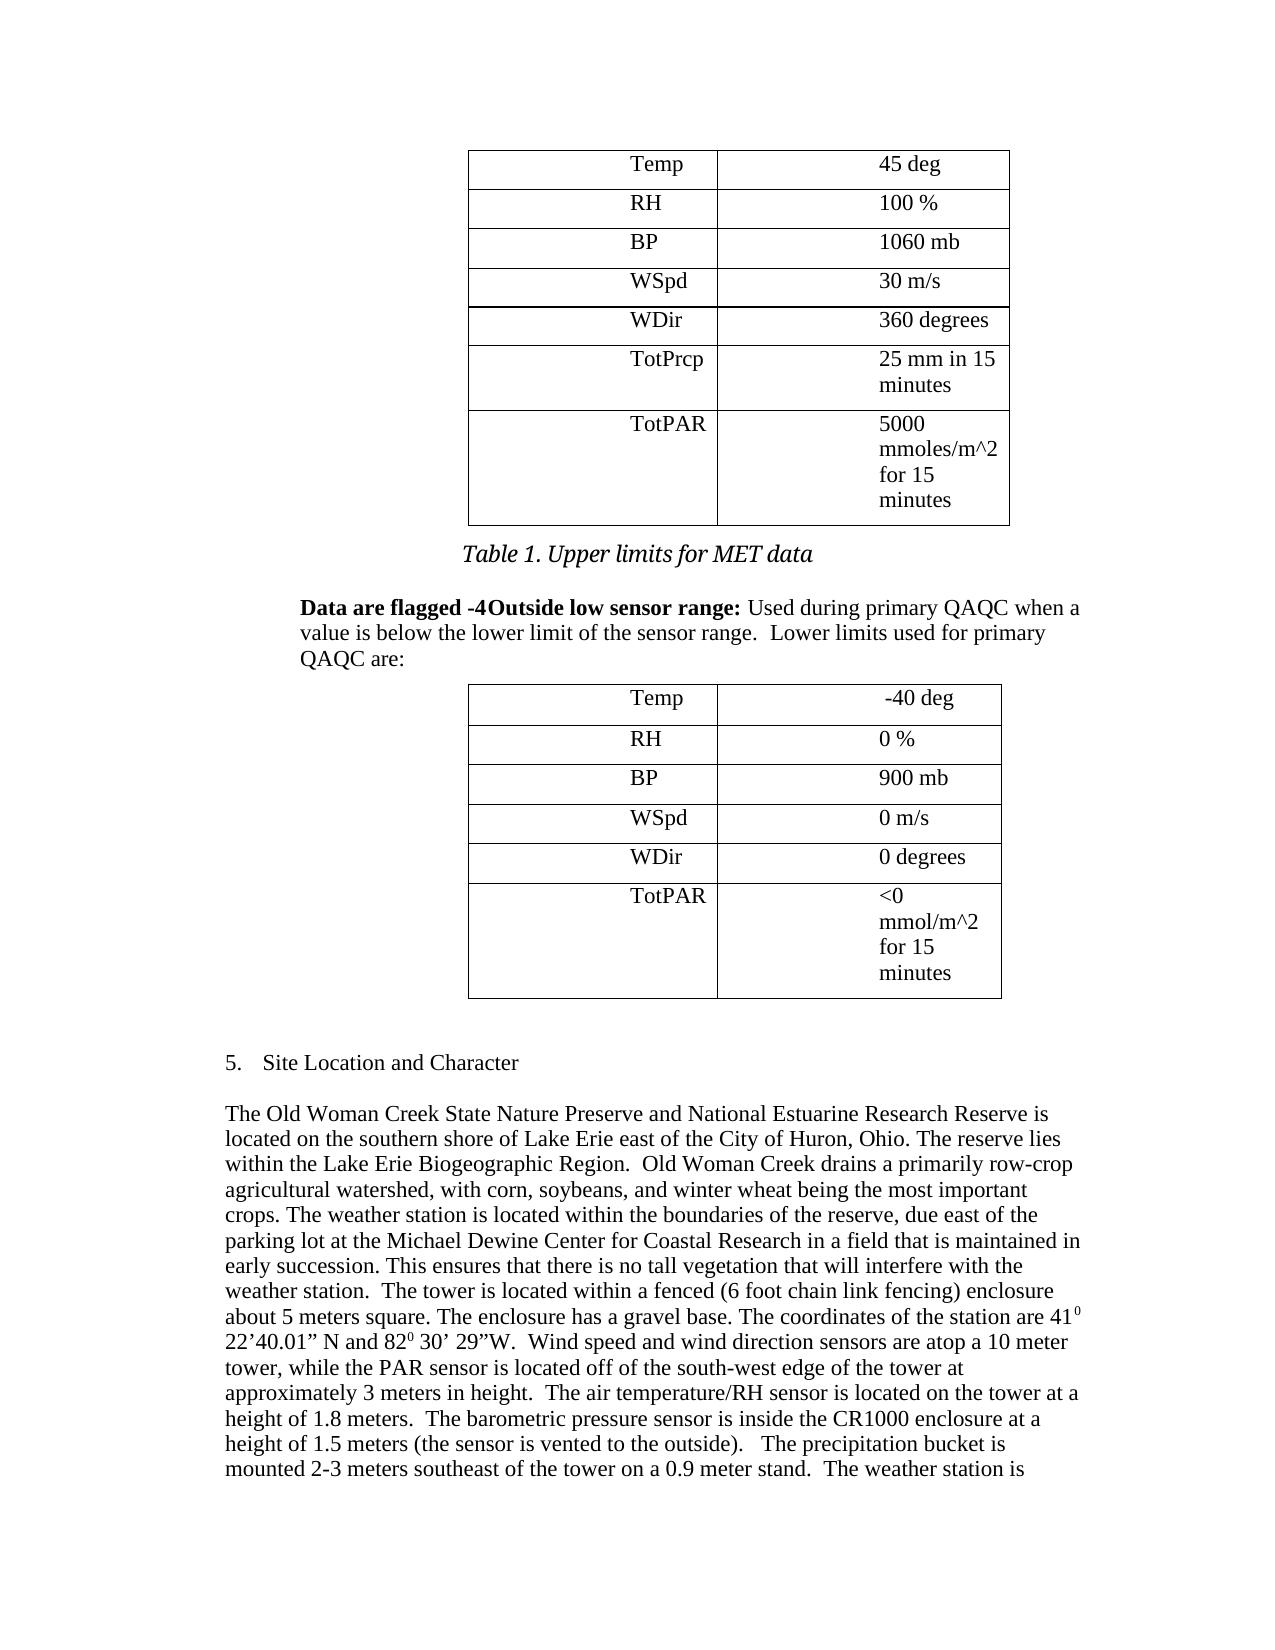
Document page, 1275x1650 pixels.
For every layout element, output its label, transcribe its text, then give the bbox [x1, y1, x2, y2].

table_header Temp [469, 685, 717, 724]
table_cell WSpd [469, 269, 717, 306]
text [225, 1101, 1087, 1482]
table_cell 0 m/s [718, 805, 1001, 843]
table_cell WDir [469, 844, 717, 882]
table_cell 0 % [718, 726, 1001, 764]
text Data are flagged -4 Outside low sensor range: Used during primary QAQC when a value is below the lower limit of the sensor range. Lower limits used for primary QAQC are: [300, 595, 1087, 671]
table_cell RH [469, 190, 717, 228]
table_cell 25 mm in 15 minutes [718, 346, 1009, 410]
table_cell 100 % [718, 190, 1009, 228]
table_cell 5000 mmoles/m^2 for 15 minutes [718, 411, 1009, 525]
table_cell 1060 mb [718, 229, 1009, 267]
table_cell 30 m/s [718, 269, 1009, 306]
table_header Temp [469, 151, 717, 189]
table_cell 0 degrees [718, 844, 1001, 882]
list Site Location and Character [225, 1050, 1087, 1075]
table_cell BP [469, 765, 717, 803]
table_cell RH [469, 726, 717, 764]
text Table 6. Upper limits for data [187, 538, 1087, 570]
table_cell 900 mb [718, 765, 1001, 803]
table_cell BP [469, 229, 717, 267]
table_cell TotPAR [469, 411, 717, 525]
table_cell <0 mmol/m^2 for 15 minutes [718, 884, 1001, 998]
table_cell TotPrcp [469, 346, 717, 410]
table_cell WSpd [469, 805, 717, 843]
table_header 45 deg [718, 151, 1009, 189]
table_header -40 deg [718, 685, 1001, 724]
table_cell 360 degrees [718, 308, 1009, 345]
table_cell WDir [469, 308, 717, 345]
table_cell TotPAR [469, 884, 717, 998]
